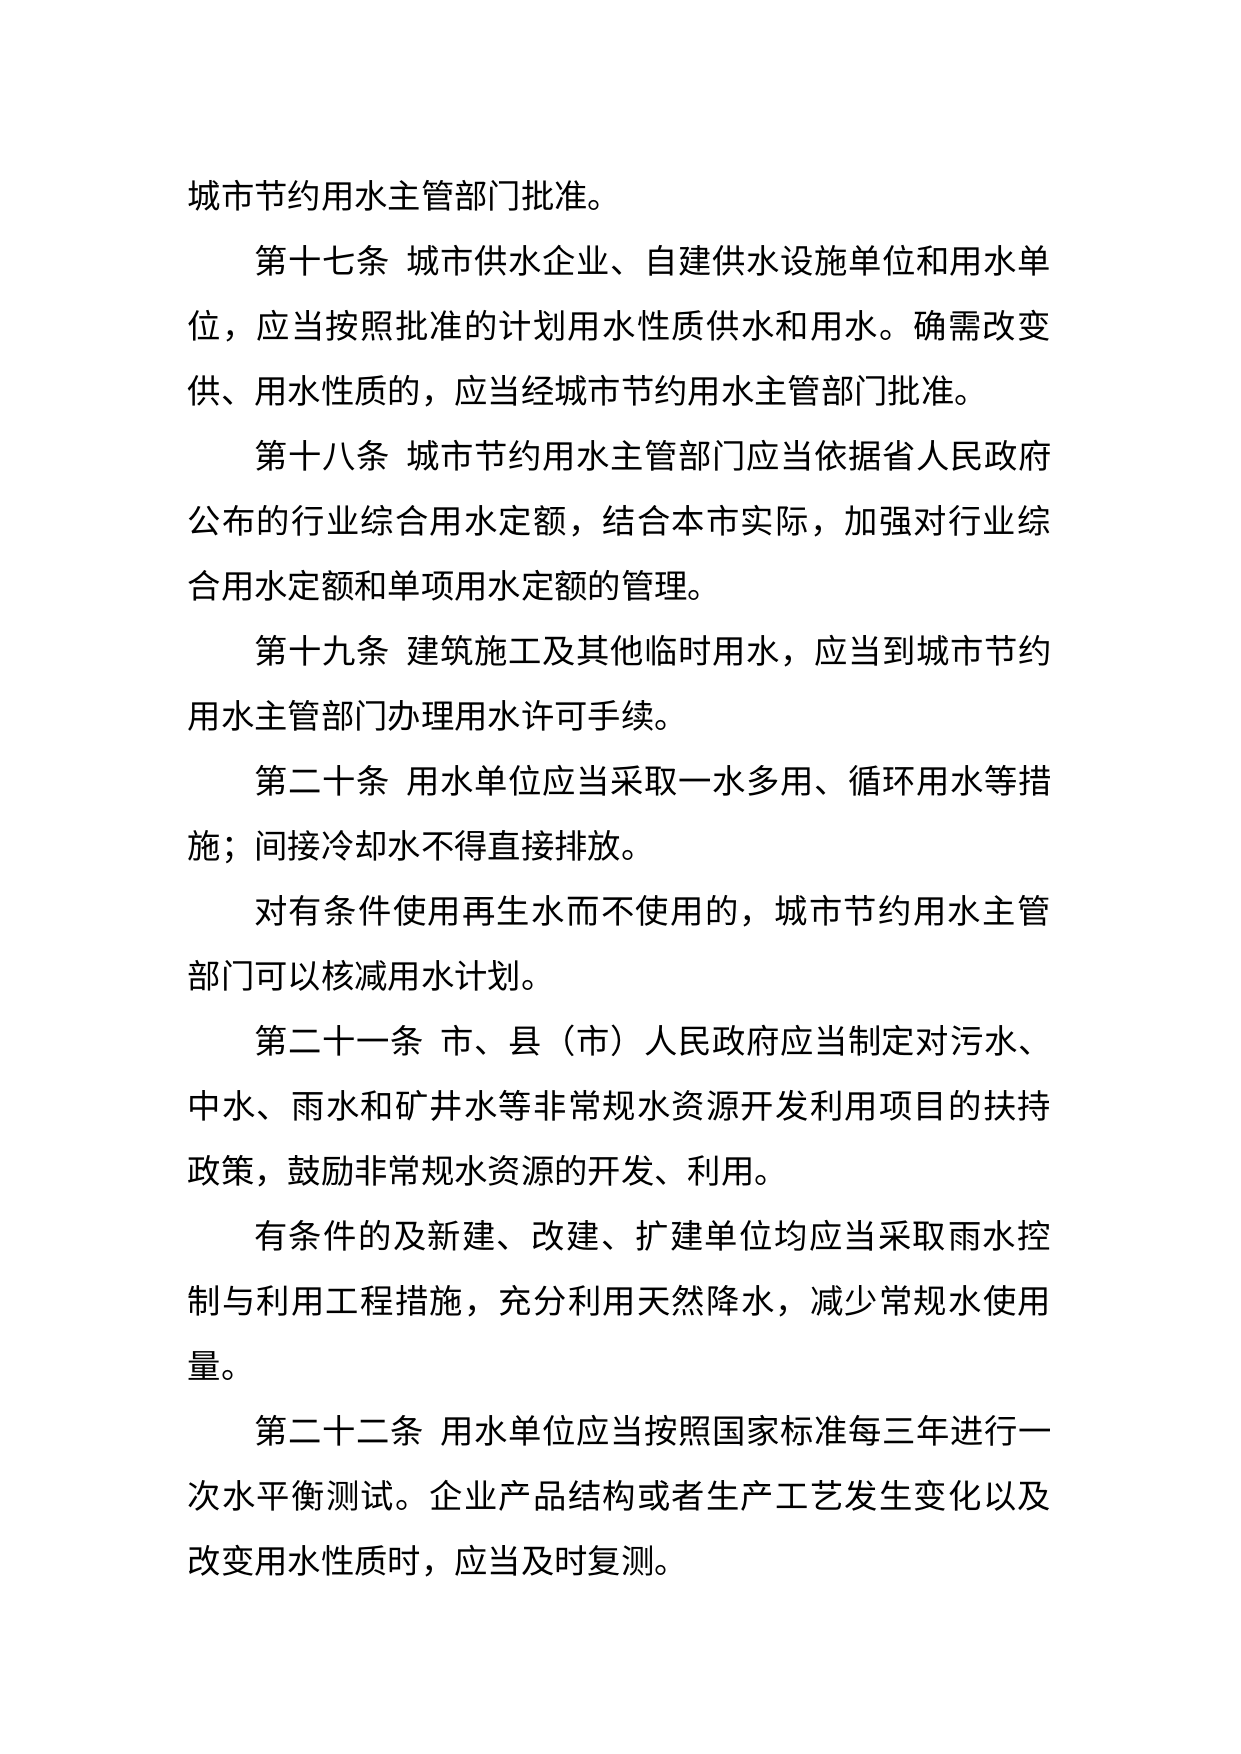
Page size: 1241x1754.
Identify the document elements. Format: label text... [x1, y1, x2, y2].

text 第十八条 城市节约用水主管部门应当依据省人民政府公布的行业综合用水定额，结合本市实际，加强对行业综合用水定额和单项用水定额的管理。 [187, 422, 1053, 617]
text 第二十条 用水单位应当采取一水多用、循环用水等措施；间接冷却水不得直接排放。 [187, 747, 1053, 877]
text 第十九条 建筑施工及其他临时用水，应当到城市节约用水主管部门办理用水许可手续。 [187, 617, 1053, 747]
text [187, 162, 1053, 227]
text 有条件的及新建、改建、扩建单位均应当采取雨水控制与利用工程措施，充分利用天然降水，减少常规水使用量。 [187, 1202, 1053, 1397]
text 第二十一条 市、县（市）人民政府应当制定对污水、中水、雨水和矿井水等非常规水资源开发利用项目的扶持政策，鼓励非常规水资源的开发、利用。 [187, 1007, 1053, 1202]
text 第二十二条 用水单位应当按照国家标准每三年进行一次水平衡测试。企业产品结构或者生产工艺发生变化以及改变用水性质时，应当及时复测。 [187, 1397, 1053, 1592]
text 对有条件使用再生水而不使用的，城市节约用水主管部门可以核减用水计划。 [187, 877, 1053, 1007]
text 第十七条 城市供水企业、自建供水设施单位和用水单位，应当按照批准的计划用水性质供水和用水。确需改变供、用水性质的，应当经城市节约用水主管部门批准。 [187, 227, 1053, 422]
